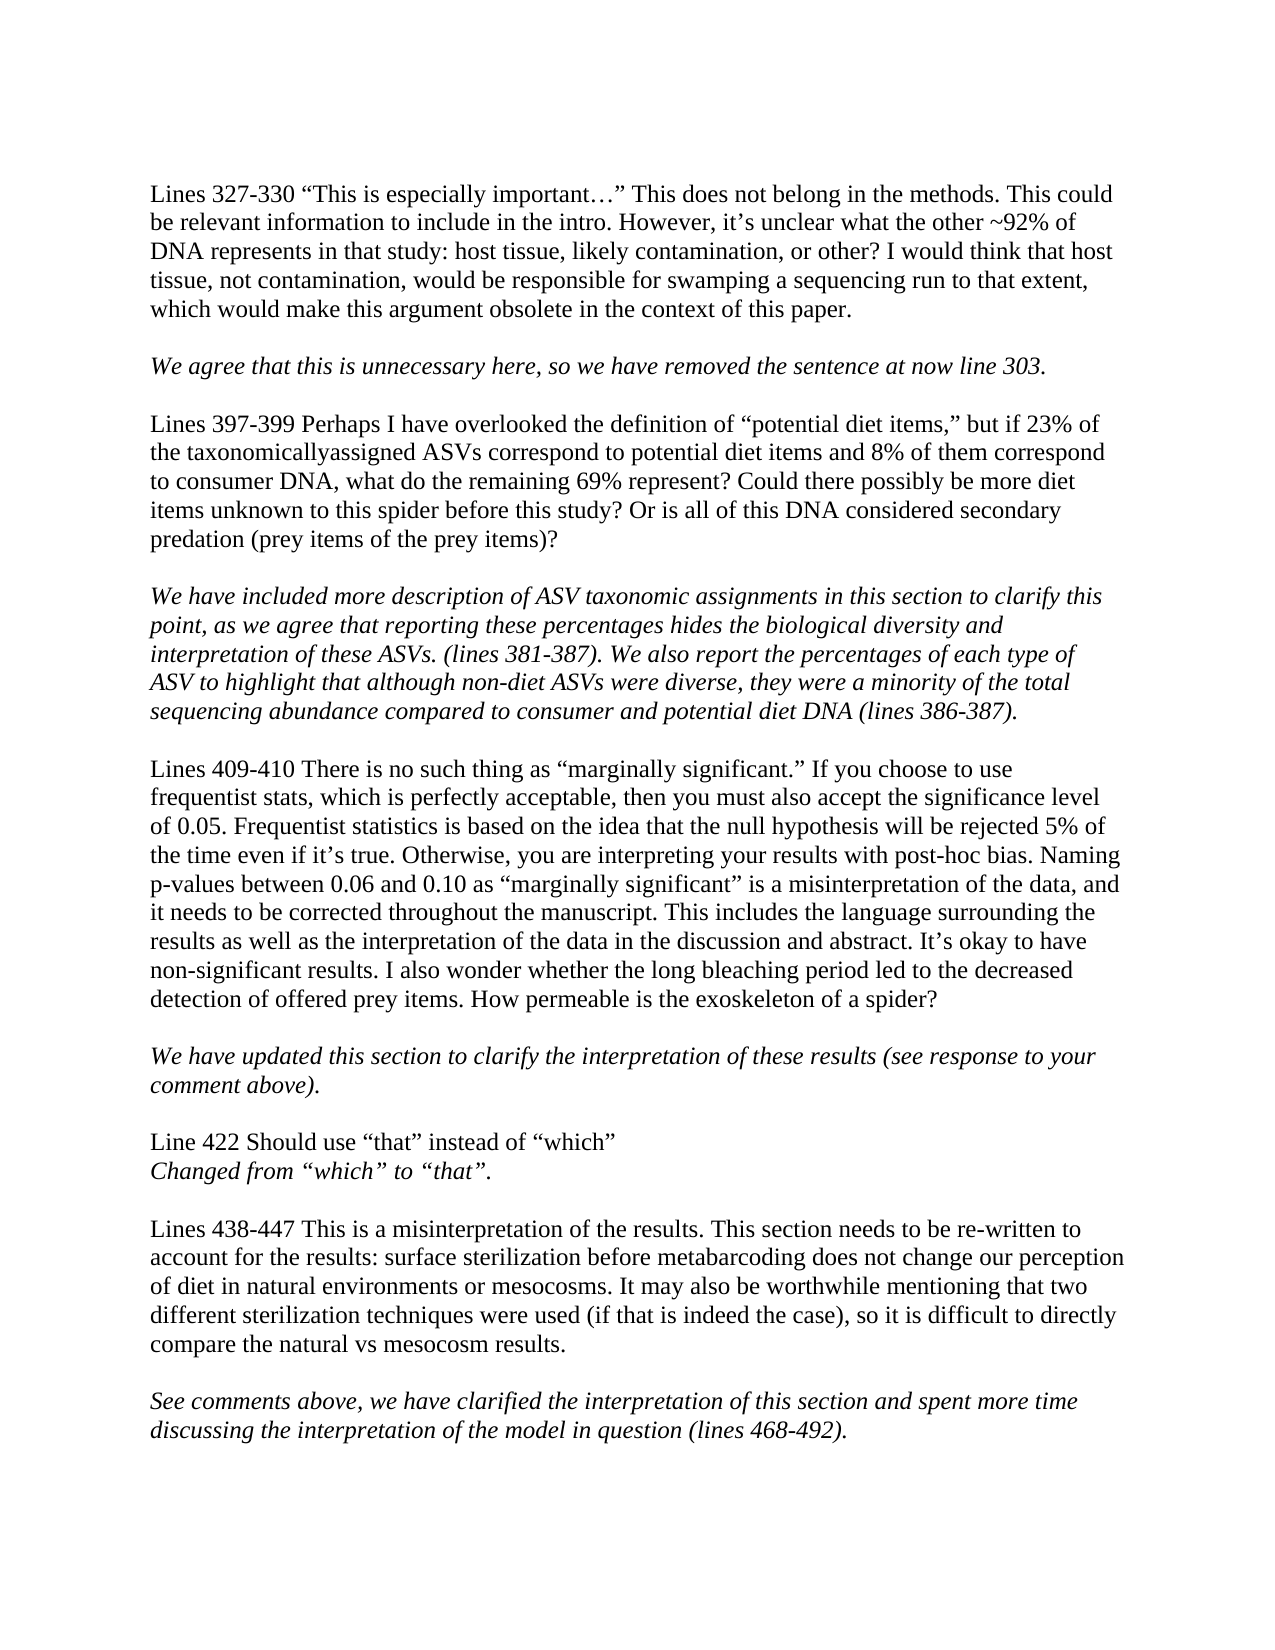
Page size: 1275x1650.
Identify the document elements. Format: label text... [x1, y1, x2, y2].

text Lines 327-330 “This is especially important…” This does not belong in the methods. This could be relevant information to include in the intro. However, it’s unclear what the other ~92% of DNA represents in that study: host tissue, likely contamination, or other? I would think that host tissue, not contamination, would be responsible for swamping a sequencing run to that extent, which would make this argument obsolete in the context of this paper. [150, 179, 1125, 322]
text Line 422 Should use “that” instead of “which” [150, 1127, 1125, 1156]
text We agree that this is unnecessary here, so we have removed the sentence at now line 303. [150, 351, 1125, 380]
text Lines 438-447 This is a misinterpretation of the results. This section needs to be re-written to account for the results: surface sterilization before metabarcoding does not change our perception of diet in natural environments or mesocosms. It may also be worthwhile mentioning that two different sterilization techniques were used (if that is indeed the case), so it is difficult to directly compare the natural vs mesocosm results. [150, 1214, 1125, 1357]
text See comments above, we have clarified the interpretation of this section and spent more time discussing the interpretation of the model in question (lines 468-492). [150, 1386, 1125, 1444]
text Lines 397-399 Perhaps I have overlooked the definition of “potential diet items,” but if 23% of the taxonomicallyassigned ASVs correspond to potential diet items and 8% of them correspond to consumer DNA, what do the remaining 69% represent? Could there possibly be more diet items unknown to this spider before this study? Or is all of this DNA considered secondary predation (prey items of the prey items)? [150, 409, 1125, 552]
text Lines 409-410 There is no such thing as “marginally significant.” If you choose to use frequentist stats, which is perfectly acceptable, then you must also accept the significance level of 0.05. Frequentist statistics is based on the idea that the null hypothesis will be rejected 5% of the time even if it’s true. Otherwise, you are interpreting your results with post-hoc bias. Naming p-values between 0.06 and 0.10 as “marginally significant” is a misinterpretation of the data, and it needs to be corrected throughout the manuscript. This includes the language surrounding the results as well as the interpretation of the data in the discussion and abstract. It’s okay to have non-significant results. I also wonder whether the long bleaching period led to the decreased detection of offered prey items. How permeable is the exoskeleton of a spider? [150, 754, 1125, 1012]
text Changed from “which” to “that”. [150, 1156, 1125, 1185]
text We have updated this section to clarify the interpretation of these results (see response to your comment above). [150, 1041, 1125, 1099]
text We have included more description of ASV taxonomic assignments in this section to clarify this point, as we agree that reporting these percentages hides the biological diversity and interpretation of these ASVs. (lines 381-387). We also report the percentages of each type of ASV to highlight that although non-diet ASVs were diverse, they were a minority of the total sequencing abundance compared to consumer and potential diet DNA (lines 386-387). [150, 581, 1125, 725]
